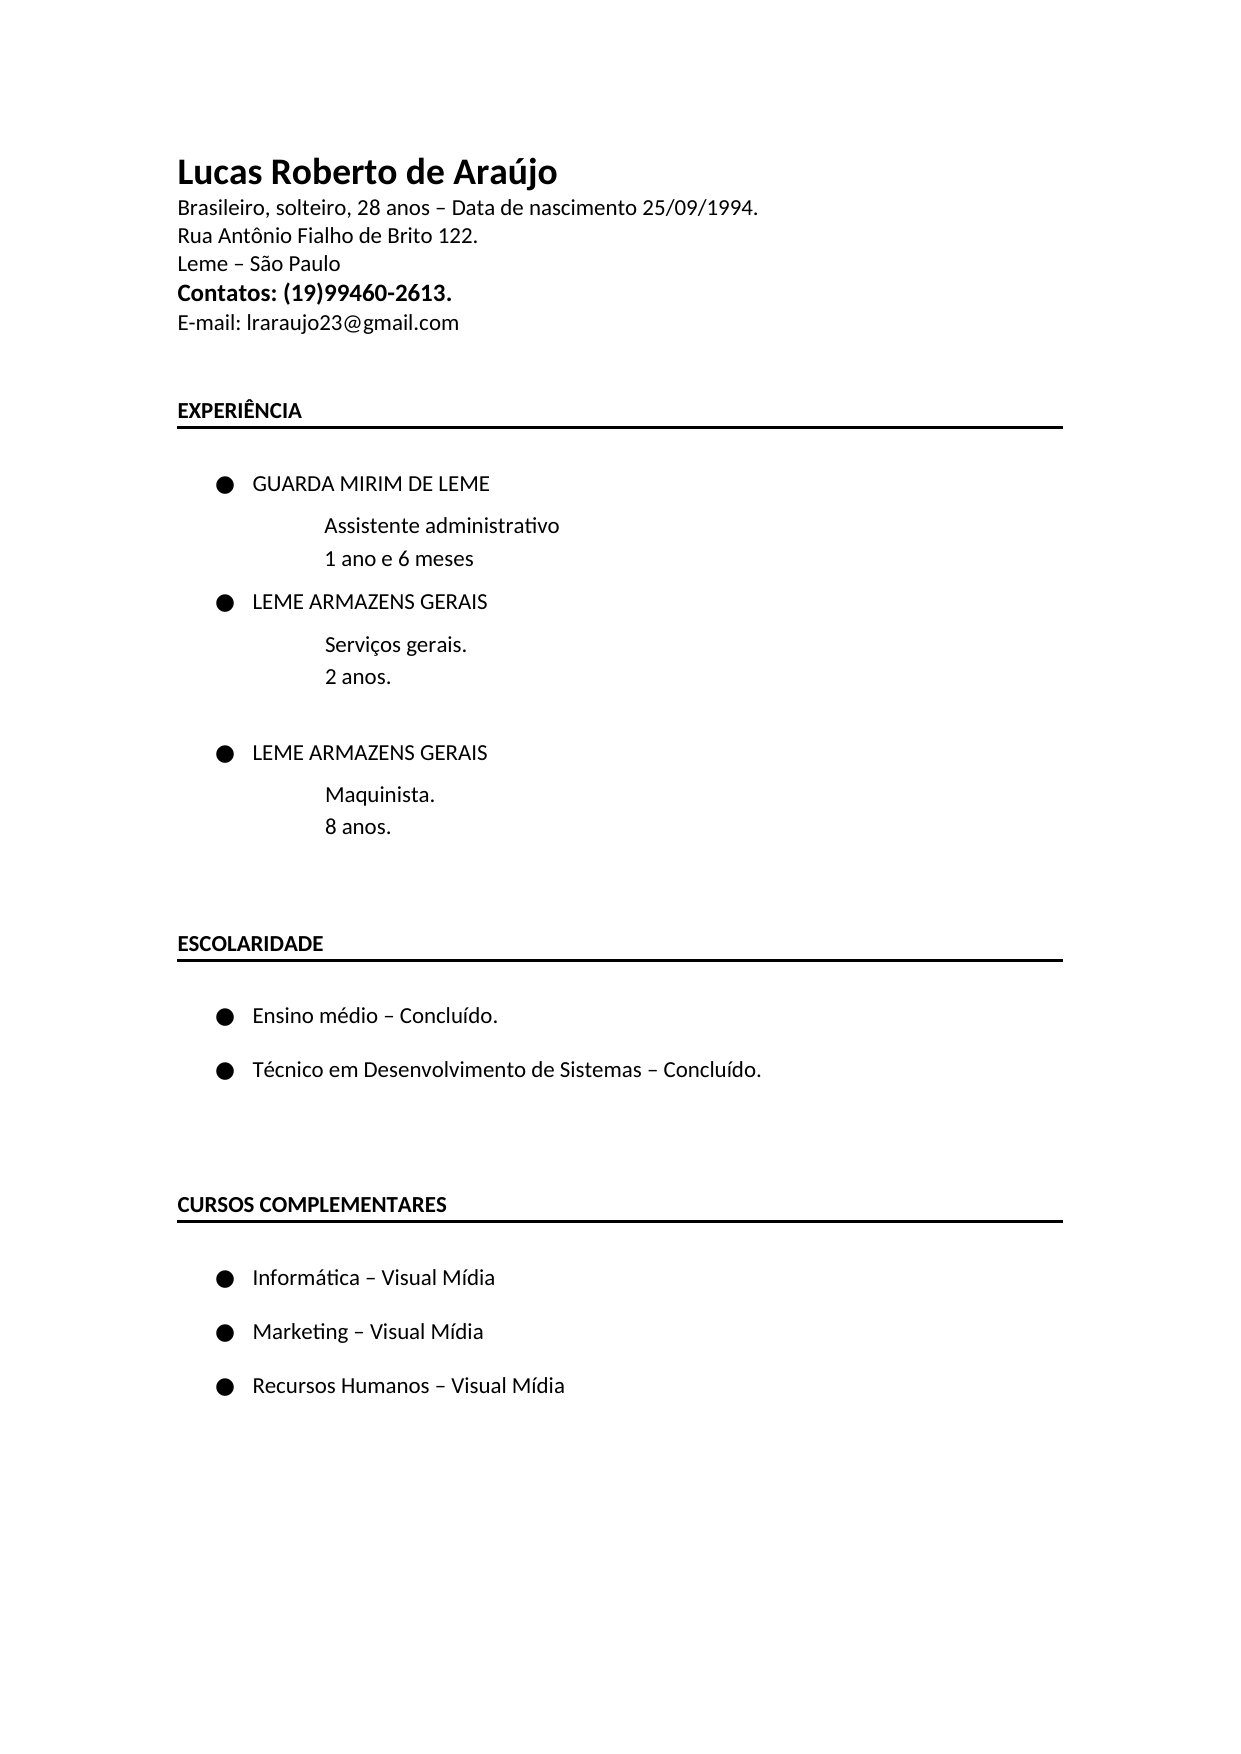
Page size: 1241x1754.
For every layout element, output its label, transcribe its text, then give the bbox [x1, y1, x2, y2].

text CURSOS COMPLEMENTARES [177, 1190, 1063, 1220]
text Maquinista. [325, 780, 1063, 808]
text E-mail: lraraujo23@gmail.com [177, 308, 1063, 336]
list LEME ARMAZENS GERAIS [215, 576, 1063, 623]
text Lucas Roberto de Araújo [177, 148, 1063, 193]
text Contatos: (19)99460-2613. [177, 277, 1063, 308]
list Técnico em Desenvolvimento de Sistemas – Concluído. [215, 1044, 1063, 1091]
text Serviços gerais. [325, 630, 1063, 658]
list Marketing – Visual Mídia [215, 1306, 1063, 1352]
text Brasileiro, solteiro, 28 anos – Data de nascimento 25/09/1994. [177, 193, 1063, 221]
list Recursos Humanos – Visual Mídia [215, 1359, 1063, 1406]
text 8 anos. [325, 812, 1063, 841]
text EXPERIÊNCIA [177, 396, 1063, 426]
list Informática – Visual Mídia [215, 1252, 1063, 1298]
text 2 anos. [325, 662, 1063, 690]
text ESCOLARIDADE [177, 929, 1063, 959]
text Leme – São Paulo [177, 249, 1063, 277]
text Rua Antônio Fialho de Brito 122. [177, 221, 1063, 249]
text 1 ano e 6 meses [252, 544, 1063, 572]
list LEME ARMAZENS GERAIS [215, 726, 1063, 773]
text Assistente administrativo [252, 511, 1063, 539]
list Ensino médio – Concluído. [215, 990, 1063, 1037]
list GUARDA MIRIM DE LEME [215, 457, 1063, 504]
